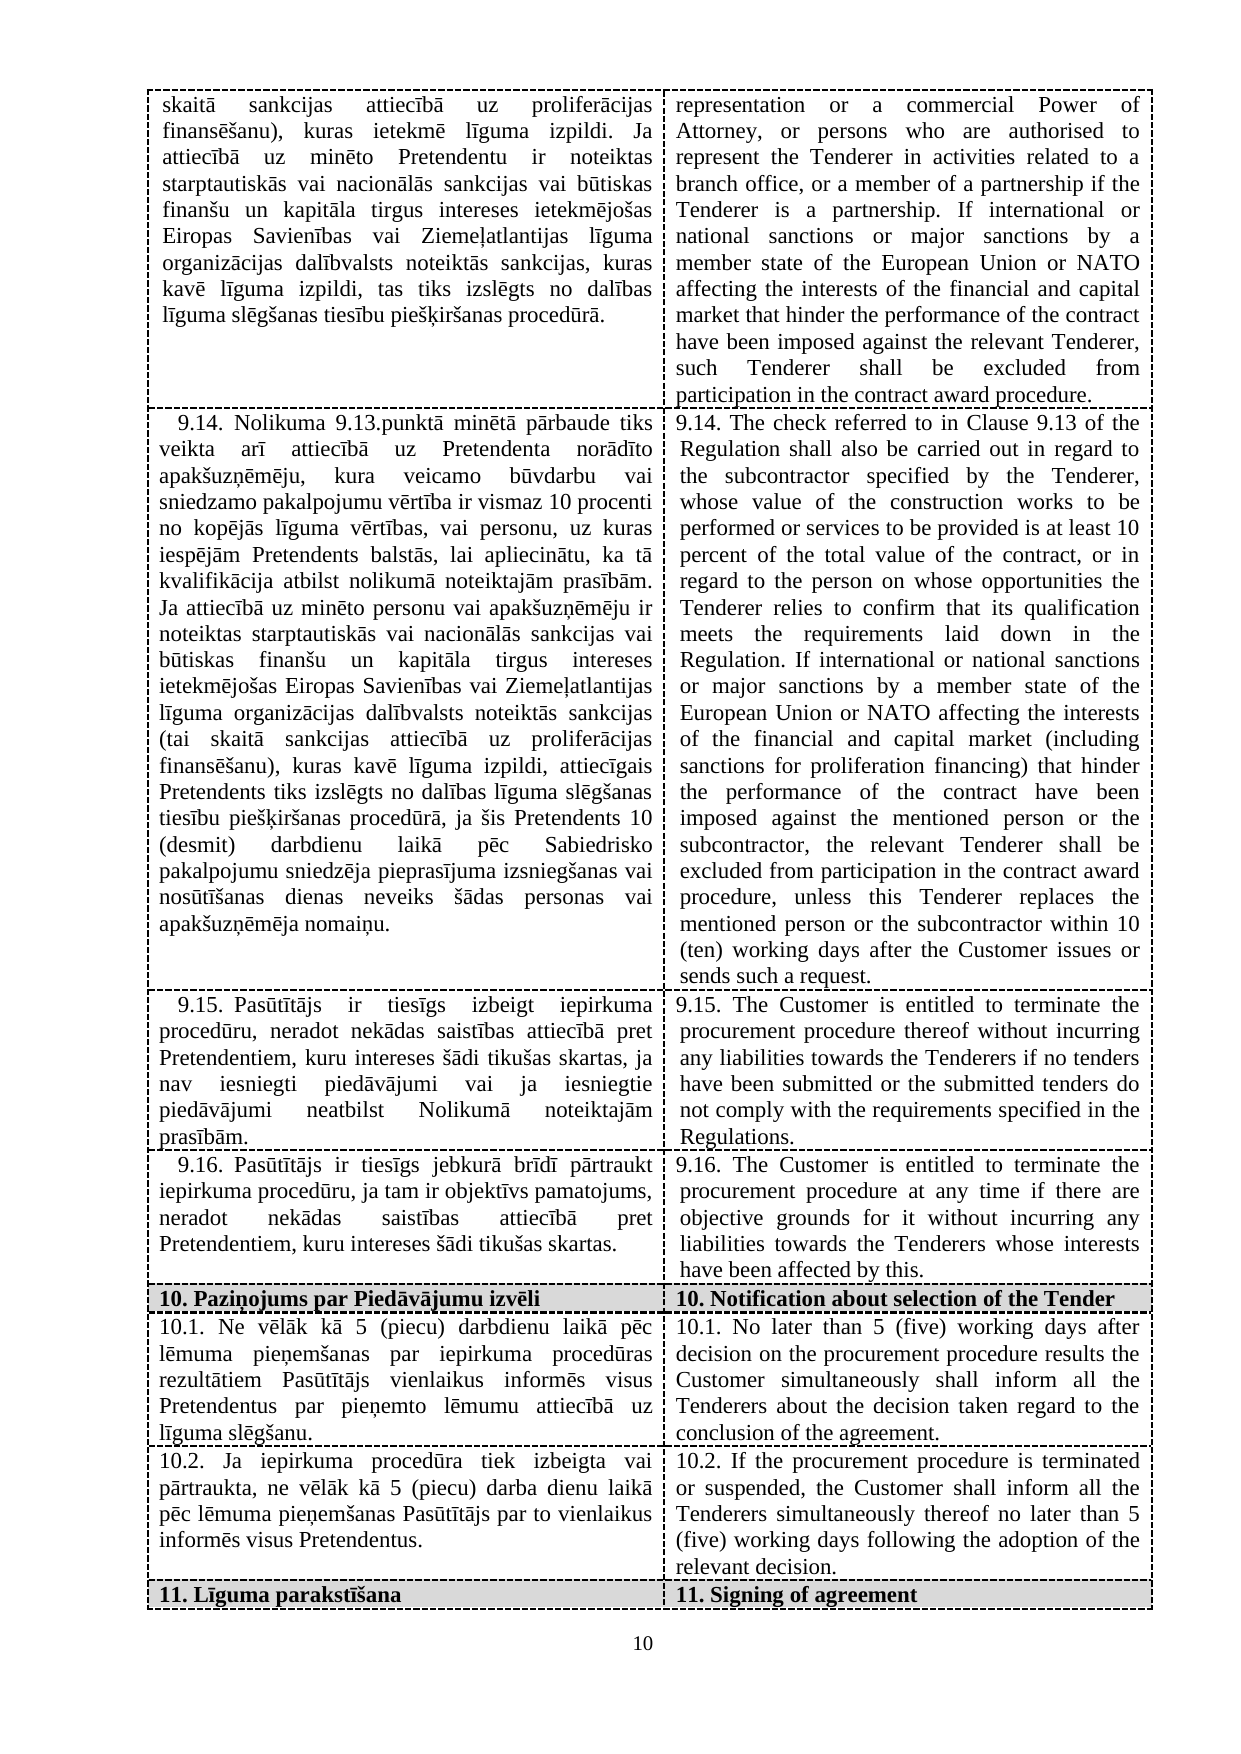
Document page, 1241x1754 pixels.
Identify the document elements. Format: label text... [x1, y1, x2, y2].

table_cell 10.2. Ja iepirkuma procedūra tiek izbeigta vai pārtraukta, ne vēlāk kā 5 (piecu) darba dienu laikā pēc lēmuma pieņemšanas Pasūtītājs par to vienlaikus informēs visus Pretendentus. [148, 1445, 664, 1579]
table_cell 10. Notification about selection of the Tender [664, 1283, 1152, 1311]
table_cell 9.15. The Customer is entitled to terminate the procurement procedure thereof without incurring any liabilities towards the Tenderers if no tenders have been submitted or the submitted tenders do not comply with the requirements specified in the Regulations. [664, 989, 1152, 1149]
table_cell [148, 89, 664, 407]
table_cell Nolikuma 9.13.punktā minētā pārbaude tiks veikta arī attiecībā uz Pretendenta norādīto apakšuzņēmēju, kura veicamo būvdarbu vai sniedzamo pakalpojumu vērtība ir vismaz 10 procenti no kopējās līguma vērtības, vai personu, uz kuras iespējām Pretendents balstās, lai apliecinātu, ka tā kvalifikācija atbilst nolikumā noteiktajām prasībām. Ja attiecībā uz minēto personu vai apakšuzņēmēju ir noteiktas starptautiskās vai nacionālās sankcijas vai būtiskas finanšu un kapitāla tirgus intereses ietekmējošas Eiropas Savienības vai Ziemeļatlantijas līguma organizācijas dalībvalsts noteiktās sankcijas (tai skaitā sankcijas attiecībā uz proliferācijas finansēšanu), kuras kavē līguma izpildi, attiecīgais Pretendents tiks izslēgts no dalības līguma slēgšanas tiesību piešķiršanas procedūrā, ja šis Pretendents 10 (desmit) darbdienu laikā pēc Sabiedrisko pakalpojumu sniedzēja pieprasījuma izsniegšanas vai nosūtīšanas dienas neveiks šādas personas vai apakšuzņēmēja nomaiņu. [148, 407, 664, 989]
table_cell 10. Paziņojums par Piedāvājumu izvēli [148, 1283, 664, 1311]
table_cell 10.1. Ne vēlāk kā 5 (piecu) darbdienu laikā pēc lēmuma pieņemšanas par iepirkuma procedūras rezultātiem Pasūtītājs vienlaikus informēs visus Pretendentus par pieņemto lēmumu attiecībā uz līguma slēgšanu. [148, 1311, 664, 1445]
table_cell Pasūtītājs ir tiesīgs izbeigt iepirkuma procedūru, neradot nekādas saistības attiecībā pret Pretendentiem, kuru intereses šādi tikušas skartas, ja nav iesniegti piedāvājumi vai ja iesniegtie piedāvājumi neatbilst Nolikumā noteiktajām prasībām. [148, 989, 664, 1149]
table_cell 9.16. The Customer is entitled to terminate the procurement procedure at any time if there are objective grounds for it without incurring any liabilities towards the Tenderers whose interests have been affected by this. [664, 1149, 1152, 1283]
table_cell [664, 89, 1152, 407]
table_cell 11. Signing of agreement [664, 1579, 1152, 1607]
table_cell 9.14. The check referred to in Clause 9.13 of the Regulation shall also be carried out in regard to the subcontractor specified by the Tenderer, whose value of the construction works to be performed or services to be provided is at least 10 percent of the total value of the contract, or in regard to the person on whose opportunities the Tenderer relies to confirm that its qualification meets the requirements laid down in the Regulation. If international or national sanctions or major sanctions by a member state of the European Union or NATO affecting the interests of the financial and capital market (including sanctions for proliferation financing) that hinder the performance of the contract have been imposed against the mentioned person or the subcontractor, the relevant Tenderer shall be excluded from participation in the contract award procedure, unless this Tenderer replaces the mentioned person or the subcontractor within 10 (ten) working days after the Customer issues or sends such a request. [664, 407, 1152, 989]
table_cell 11. Līguma parakstīšana [148, 1579, 664, 1607]
table_cell 10.1. No later than 5 (five) working days after decision on the procurement procedure results the Customer simultaneously shall inform all the Tenderers about the decision taken regard to the conclusion of the agreement. [664, 1311, 1152, 1445]
table_cell Pasūtītājs ir tiesīgs jebkurā brīdī pārtraukt iepirkuma procedūru, ja tam ir objektīvs pamatojums, neradot nekādas saistības attiecībā pret Pretendentiem, kuru intereses šādi tikušas skartas. [148, 1149, 664, 1283]
table_cell 10.2. If the procurement procedure is terminated or suspended, the Customer shall inform all the Tenderers simultaneously thereof no later than 5 (five) working days following the adoption of the relevant decision. [664, 1445, 1152, 1579]
